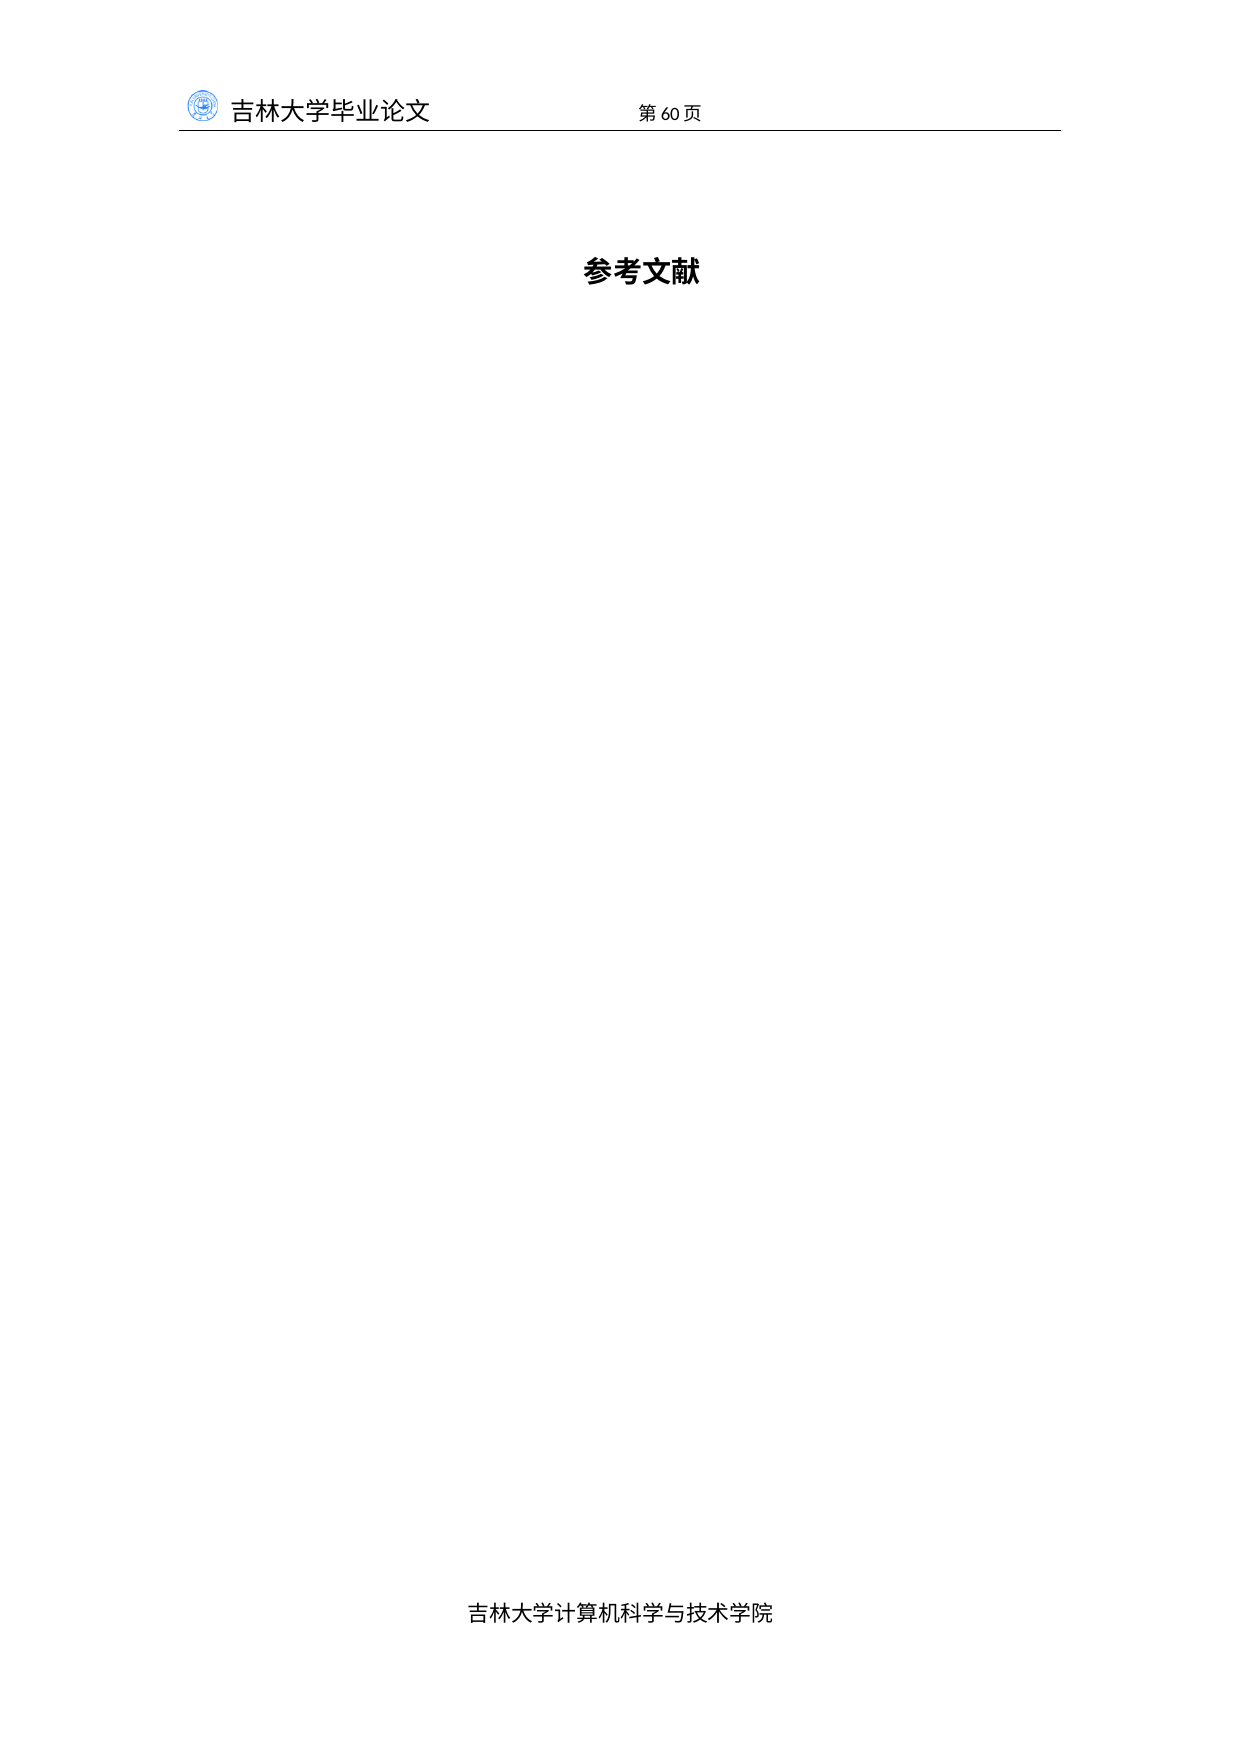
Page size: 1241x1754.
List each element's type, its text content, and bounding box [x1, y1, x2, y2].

picture [187, 90, 218, 121]
list 参考文献 [187, 237, 1053, 302]
